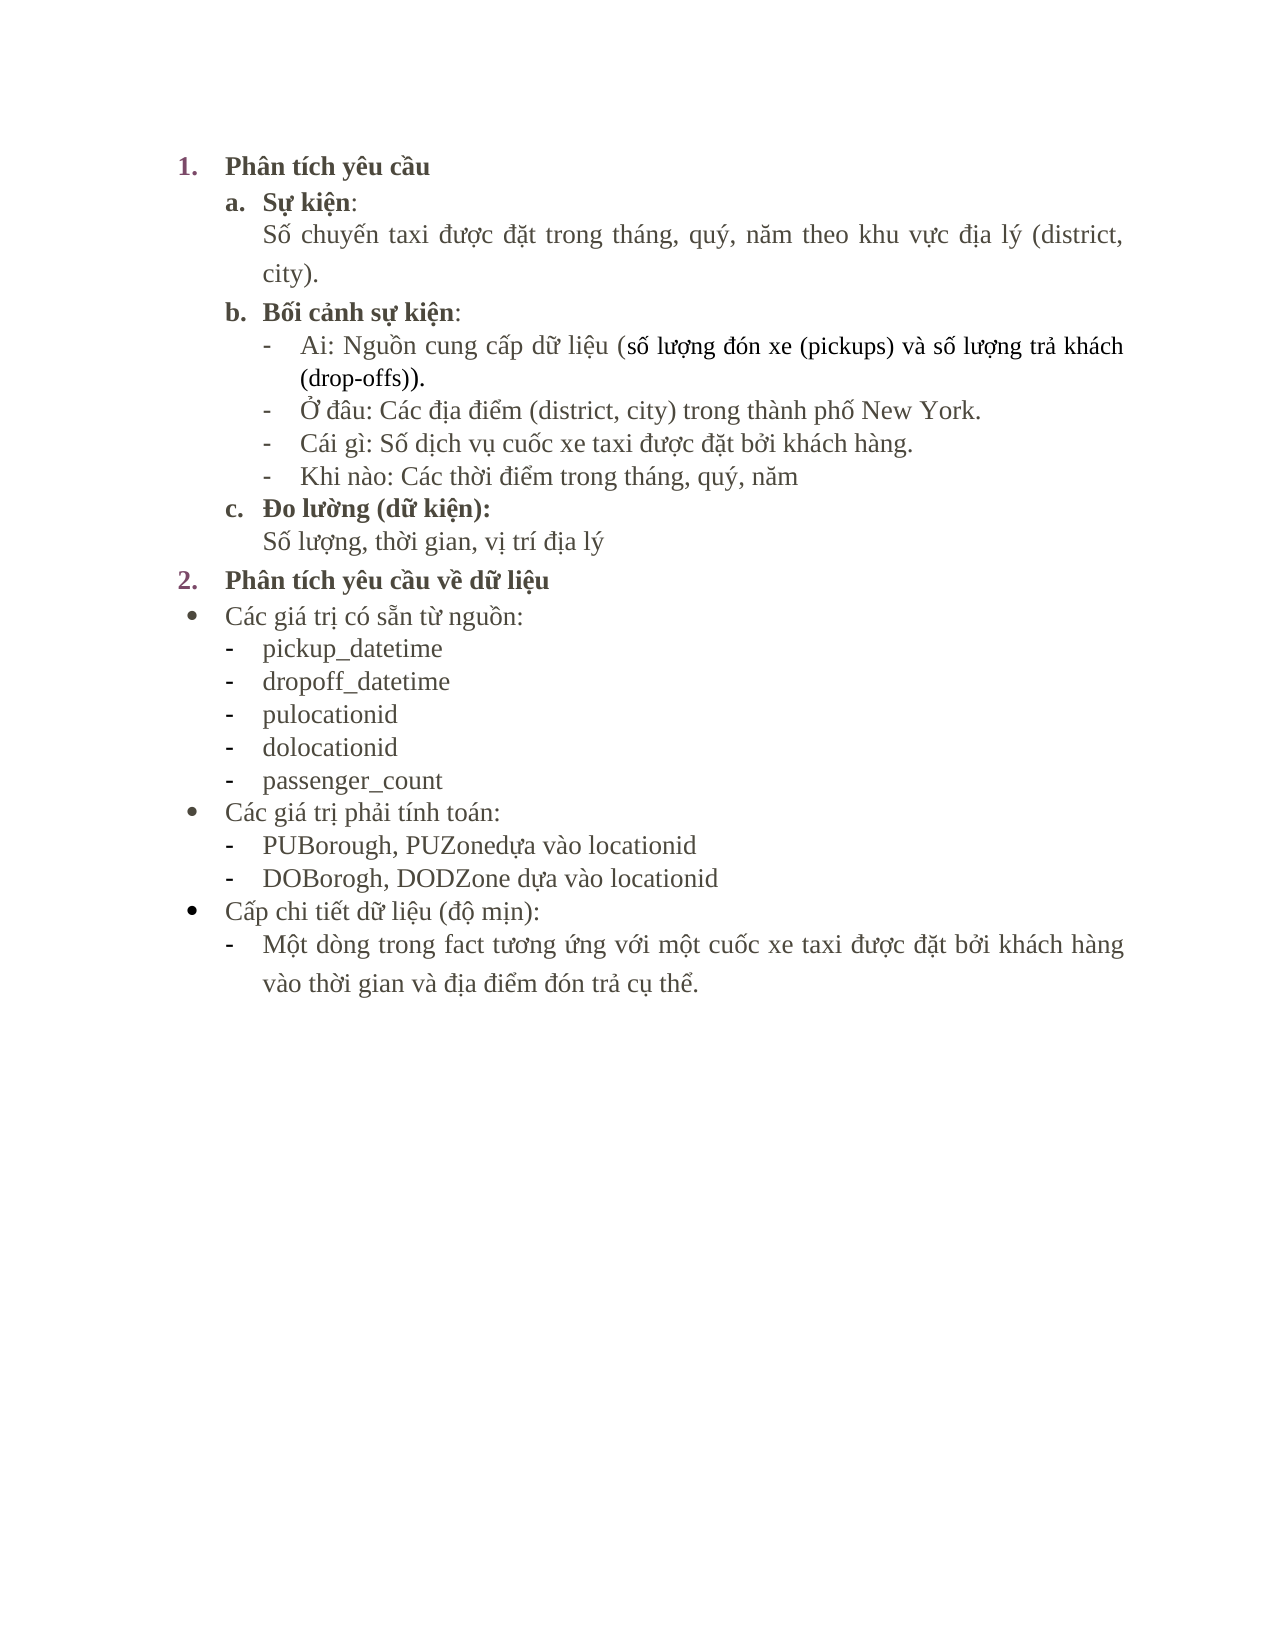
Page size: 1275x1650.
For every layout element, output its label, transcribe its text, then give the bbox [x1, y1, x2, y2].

list Phân tích yêu cầu [187, 150, 1125, 181]
list Số chuyến taxi được đặt trong tháng, quý, năm theo khu vực địa lý (district, city). [262, 218, 1125, 288]
list pickup_datetime [225, 632, 1125, 664]
list dolocationid [225, 731, 1125, 762]
list Đo lường (dữ kiện): [225, 492, 1125, 523]
list passenger_count [225, 764, 1125, 795]
list pulocationid [225, 698, 1125, 729]
list Sự kiện: [225, 186, 1125, 217]
list Cái gì: Số dịch vụ cuốc xe taxi được đặt bởi khách hàng. [262, 427, 1125, 458]
list Ở đâu: Các địa điểm (district, city) trong thành phố New York. [262, 394, 1125, 425]
list Cấp chi tiết dữ liệu (độ mịn): [187, 895, 1125, 926]
list Khi nào: Các thời điểm trong tháng, quý, năm [262, 459, 1125, 491]
list Một dòng trong fact tương ứng với một cuốc xe taxi được đặt bởi khách hàng vào thời gian và địa điểm đón trả cụ thể. [225, 928, 1125, 998]
list PUBorough, PUZonedựa vào locationid [225, 829, 1125, 861]
list Các giá trị có sẵn từ nguồn: [187, 599, 1125, 631]
list Số lượng, thời gian, vị trí địa lý [262, 525, 1125, 556]
list Bối cảnh sự kiện: [225, 296, 1125, 327]
list Các giá trị phải tính toán: [187, 796, 1125, 828]
list Ai: Nguồn cung cấp dữ liệu (số lượng đón xe (pickups) và số lượng trả khách (drop-offs)). [262, 329, 1125, 392]
list Phân tích yêu cầu về dữ liệu [187, 564, 1125, 595]
list dropoff_datetime [225, 665, 1125, 696]
list DOBorogh, DODZone dựa vào locationid [225, 862, 1125, 893]
